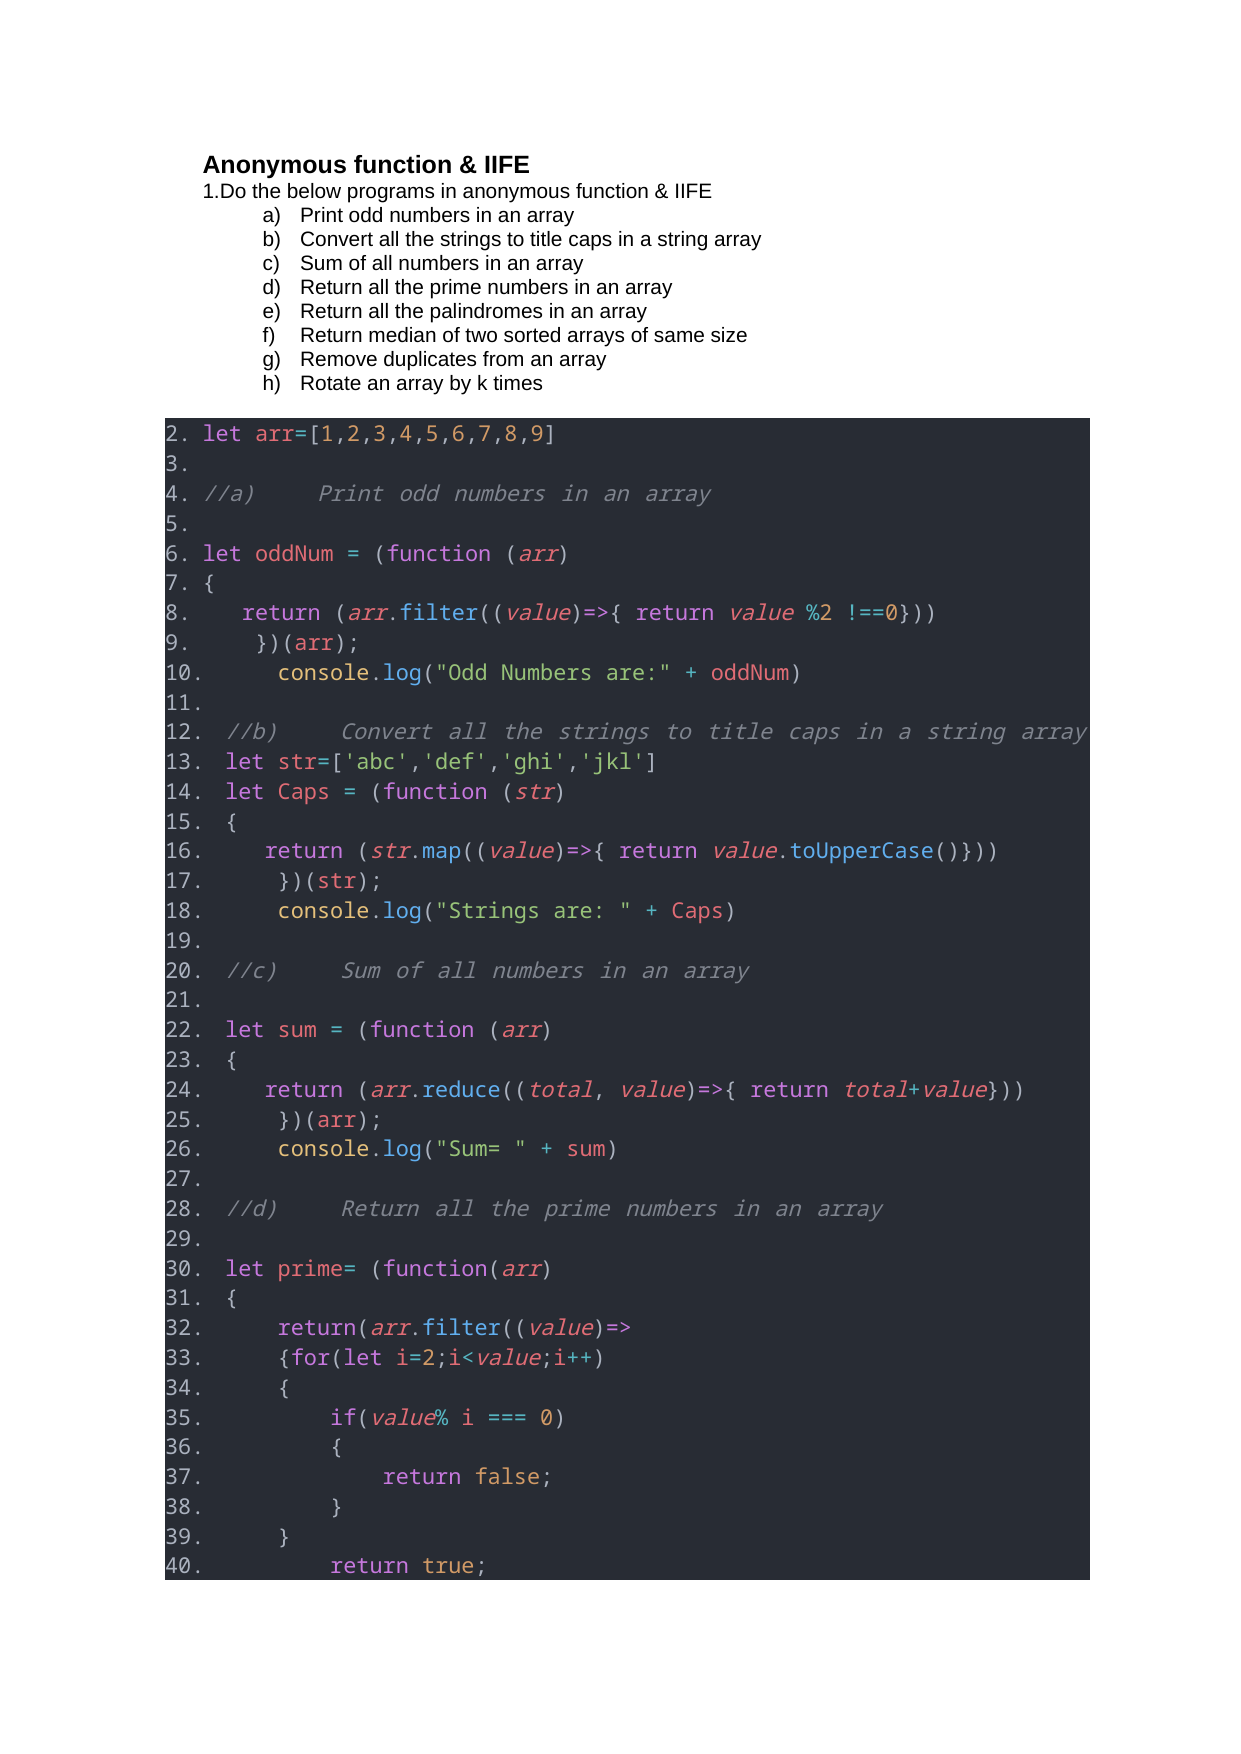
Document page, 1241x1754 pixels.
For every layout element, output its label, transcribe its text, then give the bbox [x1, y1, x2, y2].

list console.log("Odd Numbers are:" + oddNum) [165, 657, 1090, 686]
list } [165, 1491, 1090, 1521]
list {for(let i=2;i<value;i++) [165, 1342, 1090, 1372]
list Print odd numbers in an array [262, 203, 1090, 227]
list return (arr.reduce((total, value)=>{ return total+value})) [165, 1074, 1090, 1103]
list return (arr.filter((value)=>{ return value %2 !==0})) [165, 597, 1090, 627]
list { [165, 1044, 1090, 1074]
list })(arr); [165, 1103, 1090, 1133]
list //c) Sum of all numbers in an array [165, 954, 1090, 984]
list Rotate an array by k times [262, 370, 1090, 394]
list return (str.map((value)=>{ return value.toUpperCase()})) [165, 835, 1090, 865]
list Return all the palindromes in an array [262, 298, 1090, 322]
list return false; [165, 1461, 1090, 1491]
list Convert all the strings to title caps in a string array [262, 227, 1090, 251]
list { [165, 806, 1090, 835]
text 1.Do the below programs in anonymous function & IIFE [202, 179, 1090, 203]
list })(str); [165, 865, 1090, 895]
list { [165, 1431, 1090, 1461]
list return true; [165, 1550, 1090, 1580]
text Anonymous function & IIFE [202, 150, 1090, 179]
list console.log("Sum= " + sum) [165, 1133, 1090, 1163]
list { [165, 1282, 1090, 1312]
list { [165, 1372, 1090, 1401]
list let sum = (function (arr) [165, 1014, 1090, 1044]
list //b) Convert all the strings to title caps in a string array [165, 716, 1090, 746]
list { [165, 567, 1090, 597]
list let str=['abc','def','ghi','jkl'] [165, 746, 1090, 776]
list let Caps = (function (str) [165, 776, 1090, 806]
list Return all the prime numbers in an array [262, 274, 1090, 298]
list //d) Return all the prime numbers in an array [165, 1193, 1090, 1223]
list let arr=[1,2,3,4,5,6,7,8,9] [165, 418, 1090, 448]
list if(value% i === 0) [165, 1401, 1090, 1431]
list Remove duplicates from an array [262, 346, 1090, 370]
list Sum of all numbers in an array [262, 251, 1090, 274]
list return(arr.filter((value)=> [165, 1312, 1090, 1342]
list let oddNum = (function (arr) [165, 537, 1090, 567]
list //a) Print odd numbers in an array [165, 478, 1090, 508]
list console.log("Strings are: " + Caps) [165, 895, 1090, 925]
list let prime= (function(arr) [165, 1252, 1090, 1282]
list } [165, 1521, 1090, 1550]
list })(arr); [165, 627, 1090, 657]
list Return median of two sorted arrays of same size [262, 322, 1090, 346]
